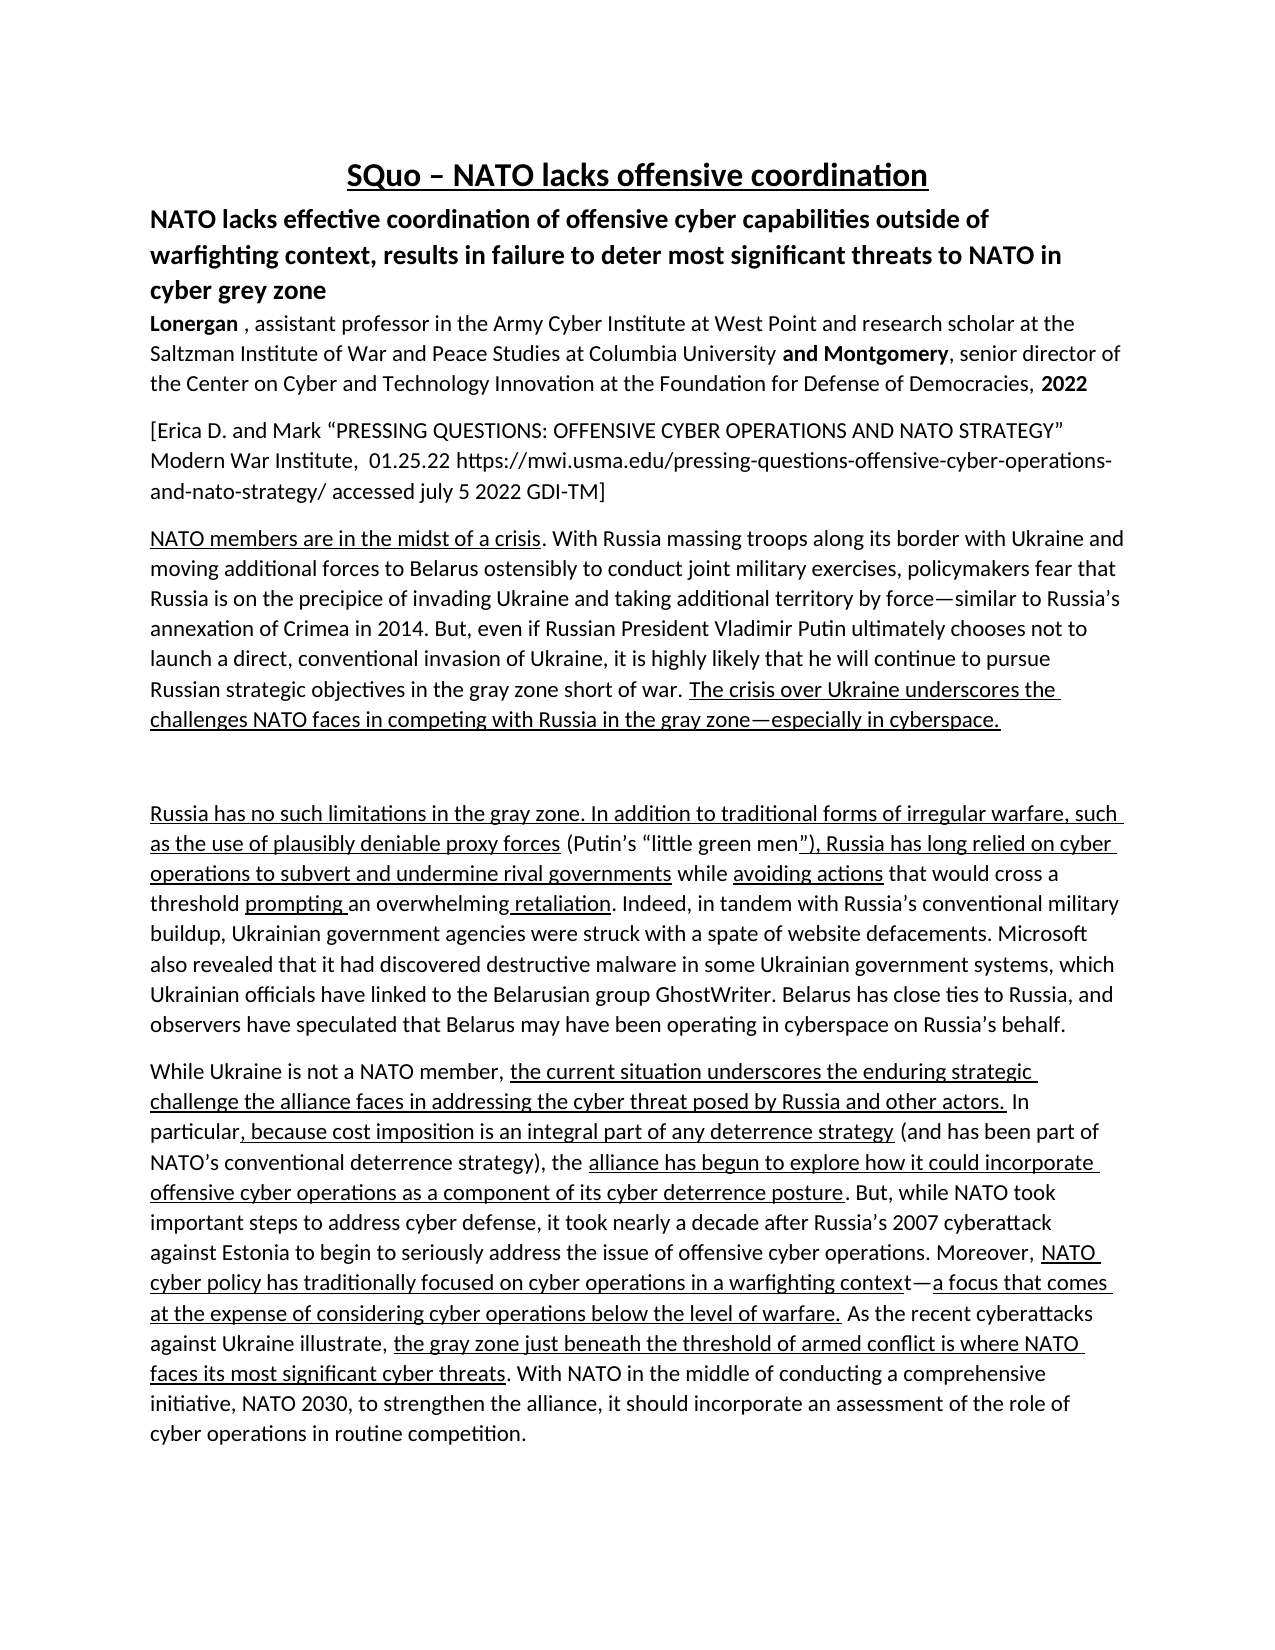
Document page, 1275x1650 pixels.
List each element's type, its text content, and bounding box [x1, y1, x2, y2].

subtitle NATO lacks effective coordination of offensive cyber capabilities outside of warfighting context, results in failure to deter most significant threats to NATO in cyber grey zone [150, 202, 1125, 307]
text Lonergan , assistant professor in the Army Cyber Institute at West Point and research scholar at the Saltzman Institute of War and Peace Studies at Columbia University and Montgomery, senior director of the Center on Cyber and Technology Innovation at the Foundation for Defense of Democracies, 2022 [150, 309, 1125, 398]
text [Erica D. and Mark “PRESSING QUESTIONS: OFFENSIVE CYBER OPERATIONS AND NATO STRATEGY” Modern War Institute, 01.25.22 https://mwi.usma.edu/pressing-questions-offensive-cyber-operations-and-nato-strategy/ accessed july 5 2022 GDI-TM] [150, 416, 1125, 505]
subtitle SQuo – NATO lacks offensive coordination [150, 154, 1125, 195]
text While Ukraine is not a NATO member, the current situation underscores the enduring strategic challenge the alliance faces in addressing the cyber threat posed by Russia and other actors. In particular, because cost imposition is an integral part of any deterrence strategy (and has been part of NATO’s conventional deterrence strategy), the alliance has begun to explore how it could incorporate offensive cyber operations as a component of its cyber deterrence posture. But, while NATO took important steps to address cyber defense, it took nearly a decade after Russia’s 2007 cyberattack against Estonia to begin to seriously address the issue of offensive cyber operations. Moreover, NATO cyber policy has traditionally focused on cyber operations in a warfighting context—a focus that comes at the expense of considering cyber operations below the level of warfare. As the recent cyberattacks against Ukraine illustrate, the gray zone just beneath the threshold of armed conflict is where NATO faces its most significant cyber threats. With NATO in the middle of conducting a comprehensive initiative, NATO 2030, to strengthen the alliance, it should incorporate an assessment of the role of cyber operations in routine competition. [150, 1057, 1125, 1448]
text Russia has no such limitations in the gray zone. In addition to traditional forms of irregular warfare, such as the use of plausibly deniable proxy forces (Putin’s “little green men”), Russia has long relied on cyber operations to subvert and undermine rival governments while avoiding actions that would cross a threshold prompting an overwhelming retaliation. Indeed, in tandem with Russia’s conventional military buildup, Ukrainian government agencies were struck with a spate of website defacements. Microsoft also revealed that it had discovered destructive malware in some Ukrainian government systems, which Ukrainian officials have linked to the Belarusian group GhostWriter. Belarus has close ties to Russia, and observers have speculated that Belarus may have been operating in cyberspace on Russia’s behalf. [150, 799, 1125, 1038]
text NATO members are in the midst of a crisis. With Russia massing troops along its border with Ukraine and moving additional forces to Belarus ostensibly to conduct joint military exercises, policymakers fear that Russia is on the precipice of invading Ukraine and taking additional territory by force—similar to Russia’s annexation of Crimea in 2014. But, even if Russian President Vladimir Putin ultimately chooses not to launch a direct, conventional invasion of Ukraine, it is highly likely that he will continue to pursue Russian strategic objectives in the gray zone short of war. The crisis over Ukraine underscores the challenges NATO faces in competing with Russia in the gray zone—especially in cyberspace. [150, 524, 1125, 733]
